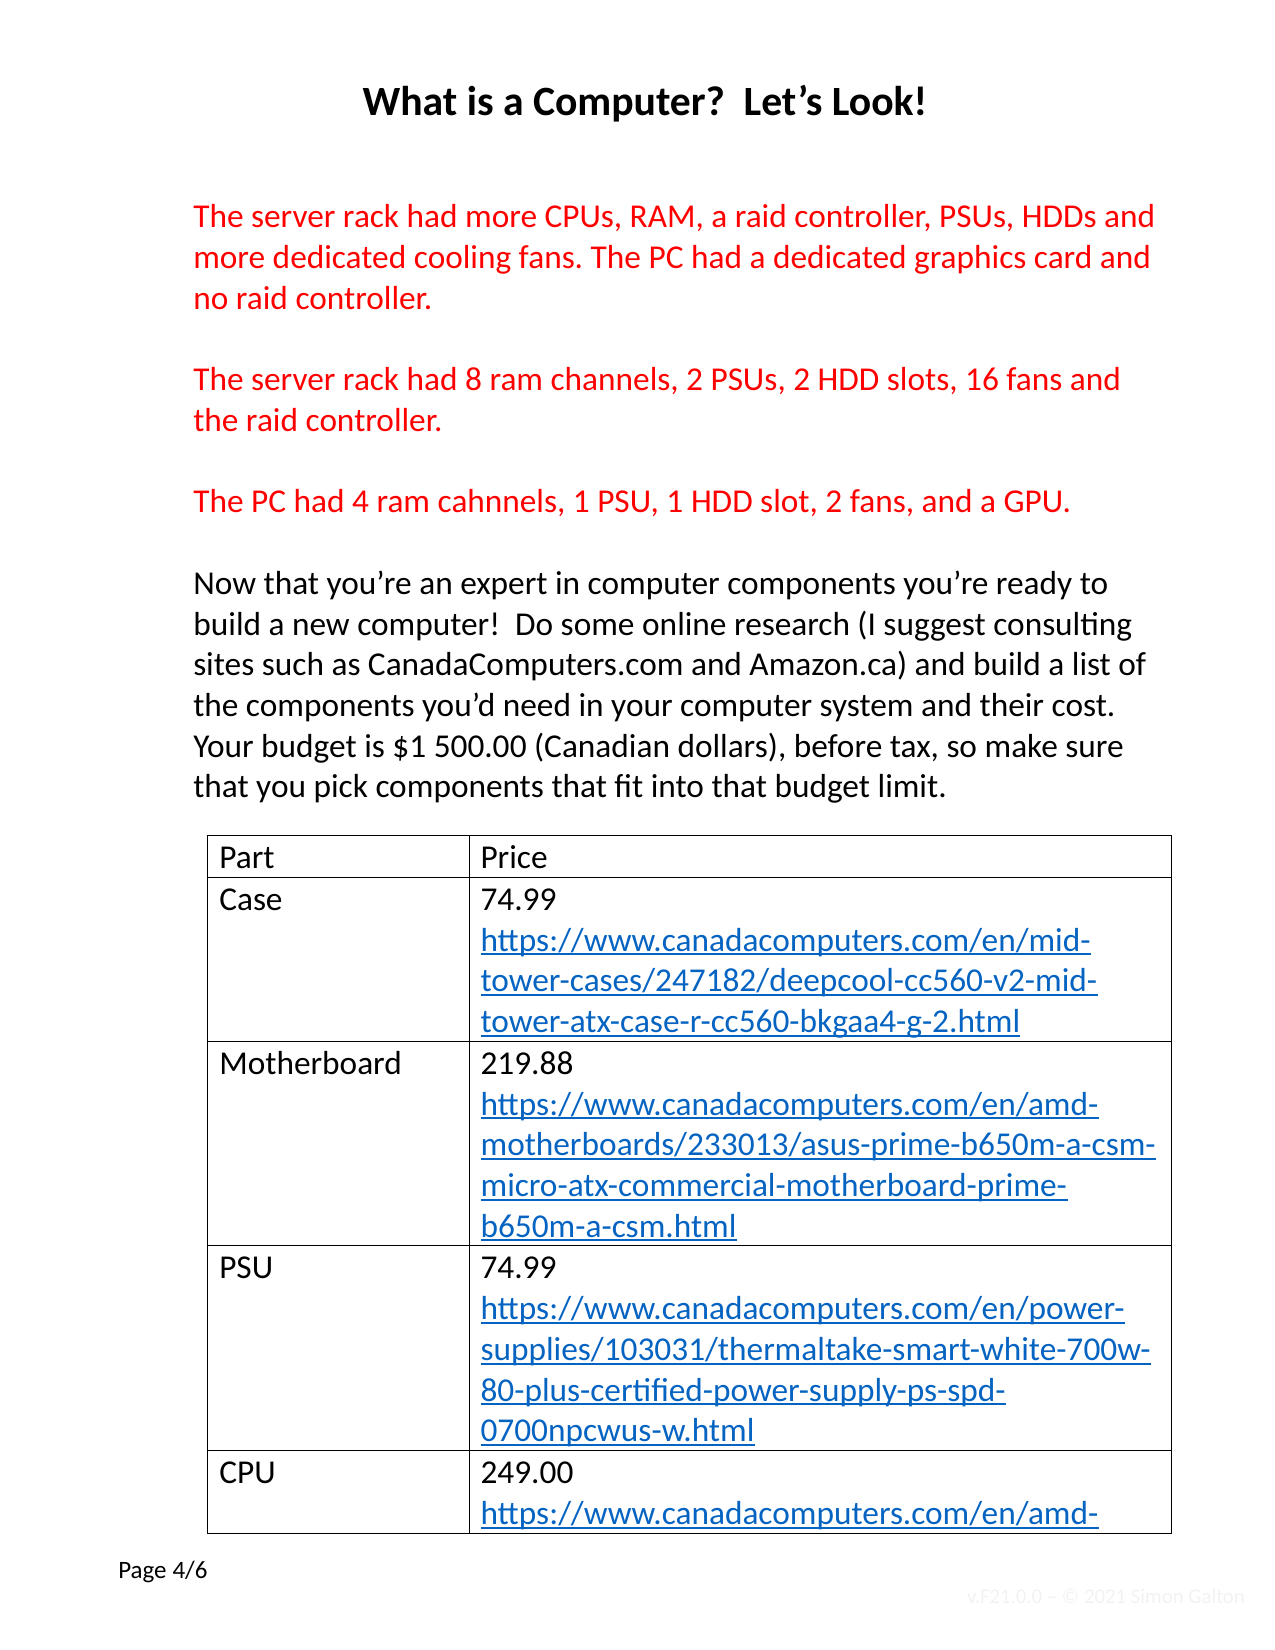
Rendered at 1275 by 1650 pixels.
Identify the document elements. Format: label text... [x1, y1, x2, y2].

table_cell 219.88 https://www.canadacomputers.com/en/amd-motherboards/233013/asus-prime-b650m-a-csm-micro-atx-commercial-motherboard-prime-b650m-a-csm.html [470, 1042, 1171, 1245]
table_cell 74.99 https://www.canadacomputers.com/en/power-supplies/103031/thermaltake-smart-white-700w-80-plus-certified-power-supply-ps-spd-0700npcwus-w.html [470, 1246, 1171, 1450]
table_cell 74.99 https://www.canadacomputers.com/en/mid-tower-cases/247182/deepcool-cc560-v2-mid-tower-atx-case-r-cc560-bkgaa4-g-2.html [470, 878, 1171, 1041]
table_cell Case [208, 878, 469, 1041]
table_cell CPU [208, 1451, 469, 1533]
table_header Price [470, 836, 1171, 877]
table_cell PSU [208, 1246, 469, 1450]
table_cell Motherboard [208, 1042, 469, 1245]
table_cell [470, 1451, 1171, 1533]
table_header Part [208, 836, 469, 877]
list The server rack had more CPUs, RAM, a raid controller, PSUs, HDDs and more dedicated cooling fans. The PC had a dedicated graphics card and no raid controller. [193, 154, 1172, 317]
list The server rack had 8 ram channels, 2 PSUs, 2 HDD slots, 16 fans and the raid controller. The PC had 4 ram cahnnels, 1 PSU, 1 HDD slot, 2 fans, and a GPU. Now that you’re an expert in computer components you’re ready to build a new computer! Do some online research (I suggest consulting sites such as CanadaComputers.com and Amazon.ca) and build a list of the components you’d need in your computer system and their cost. Your budget is $1 500.00 (Canadian dollars), before tax, so make sure that you pick components that fit into that budget limit. [193, 358, 1172, 835]
